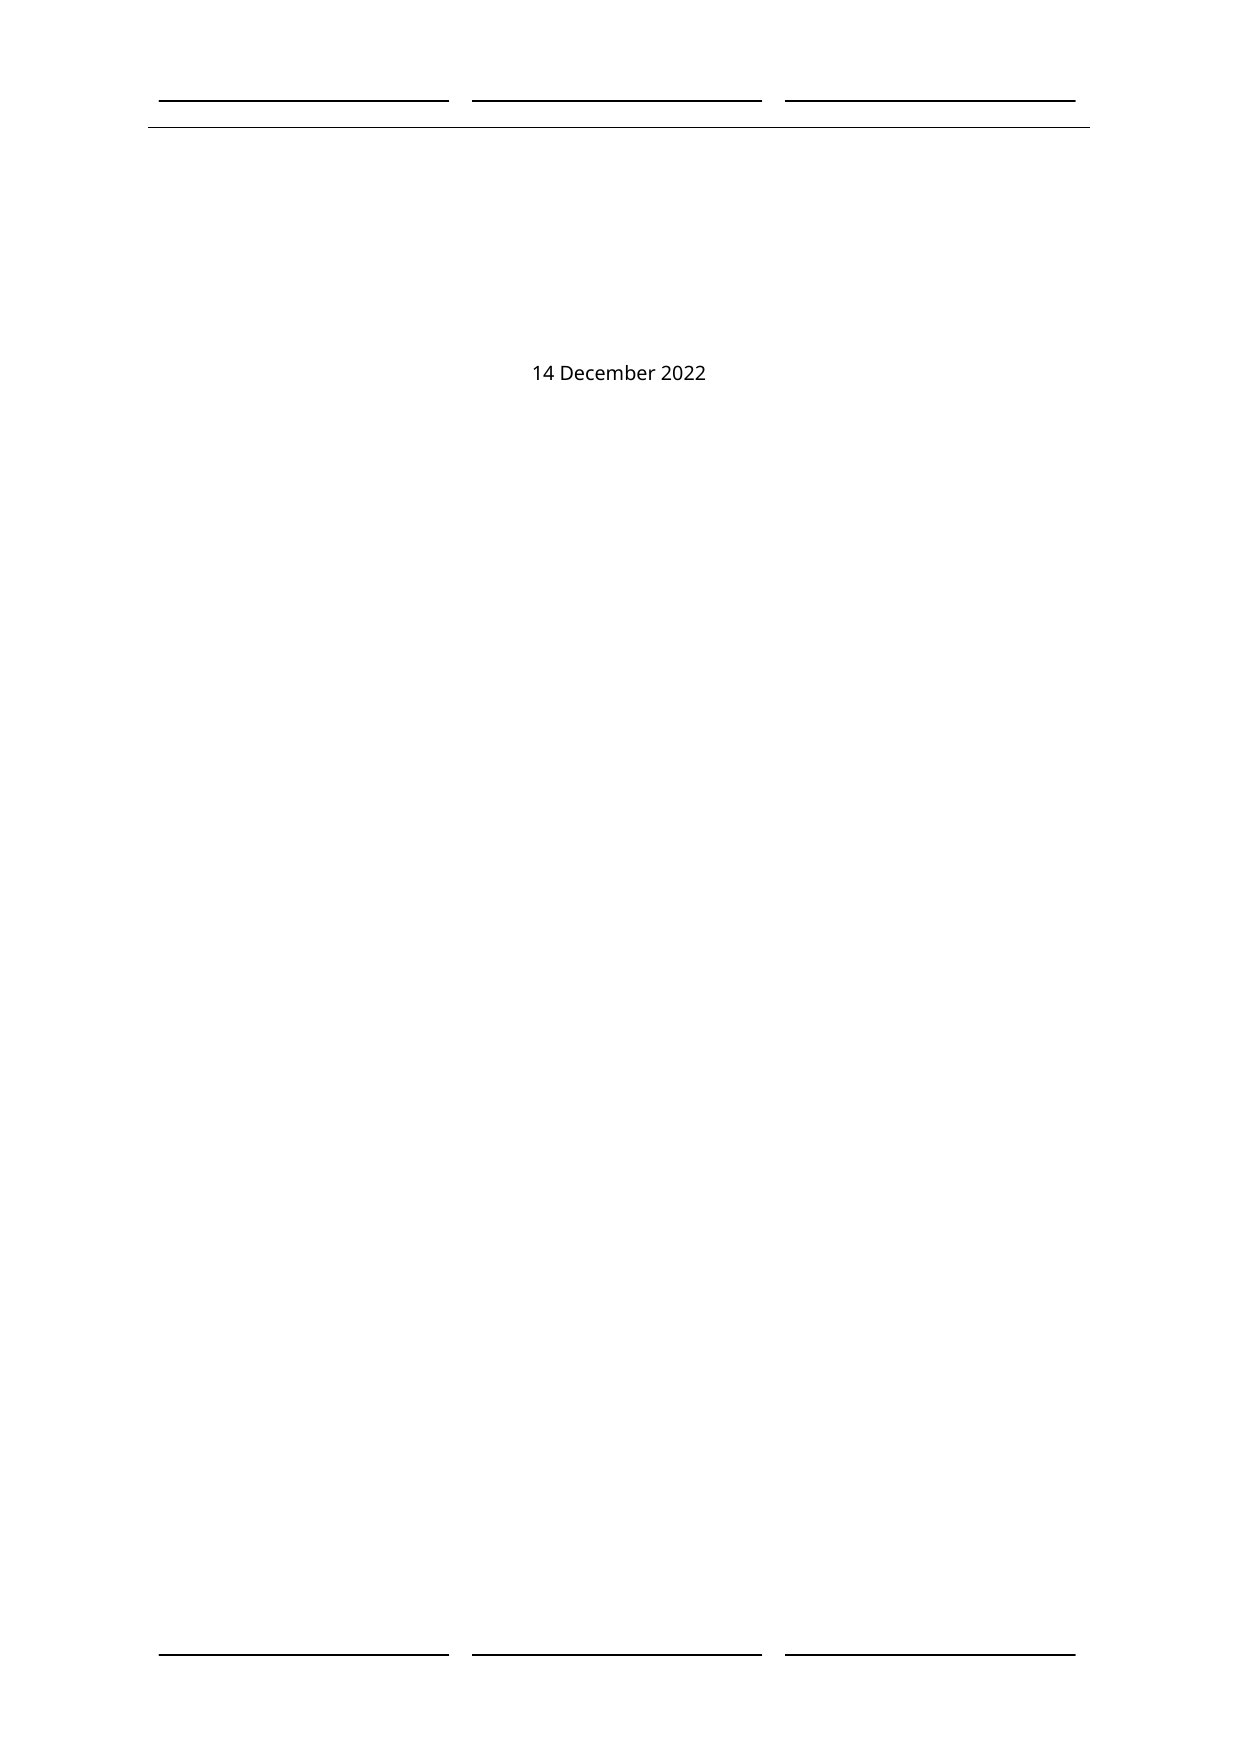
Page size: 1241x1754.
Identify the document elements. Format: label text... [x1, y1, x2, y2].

text 14 December 2022 [148, 357, 1090, 389]
